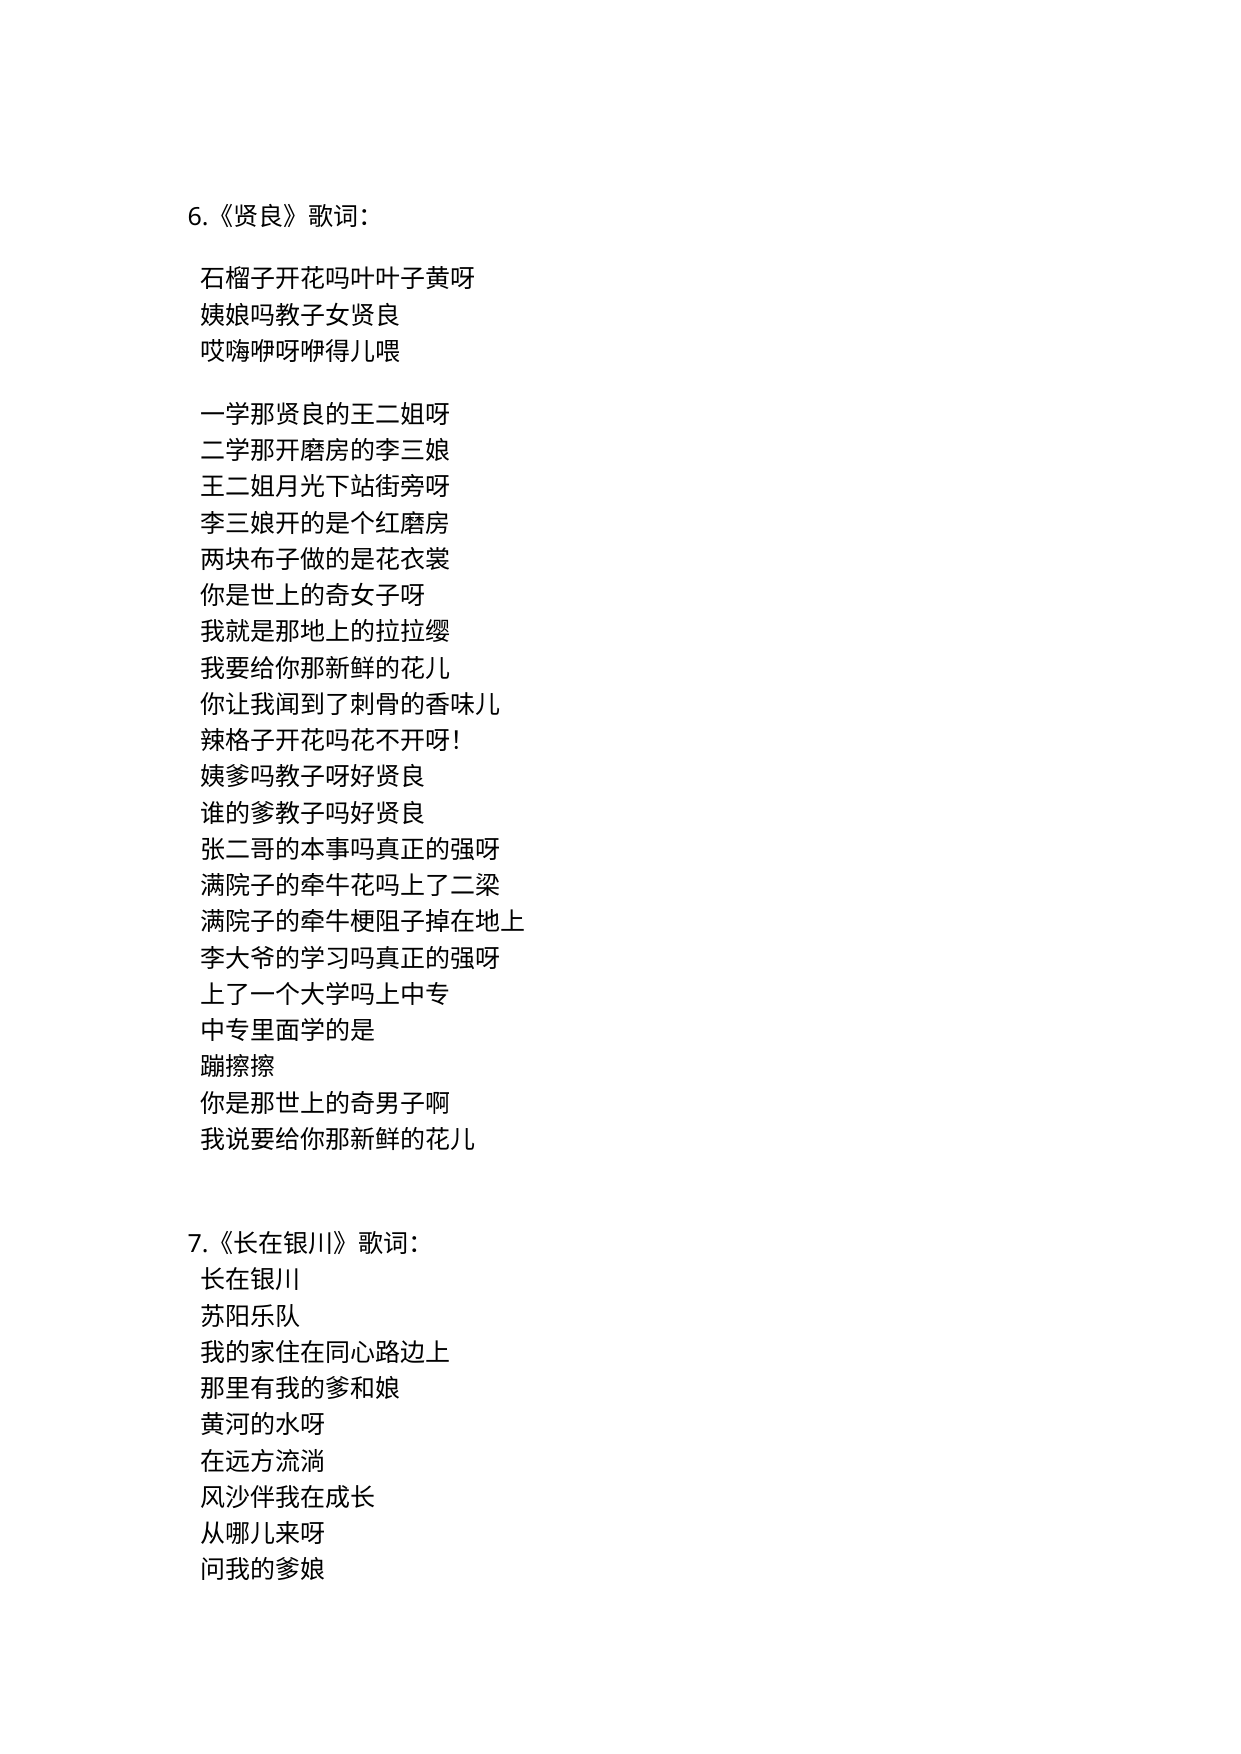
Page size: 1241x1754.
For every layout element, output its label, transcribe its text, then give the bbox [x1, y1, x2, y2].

text 从哪儿来呀 [187, 1514, 1053, 1550]
text 石榴子开花吗叶叶子黄呀 [187, 259, 1053, 295]
text 你是那世上的奇男子啊 [187, 1083, 1053, 1119]
text 两块布子做的是花衣裳 [187, 539, 1053, 576]
text 二学那开磨房的李三娘 [187, 431, 1053, 467]
text 我说要给你那新鲜的花儿 [187, 1119, 1053, 1156]
text 姨娘吗教子女贤良 [187, 295, 1053, 331]
text 上了一个大学吗上中专 [187, 974, 1053, 1011]
text 李三娘开的是个红磨房 [187, 503, 1053, 539]
text 满院子的牵牛梗阻子掉在地上 [187, 902, 1053, 938]
text 在远方流淌 [187, 1441, 1053, 1477]
text 哎嗨咿呀咿得儿喂 [187, 331, 1053, 368]
text 你是世上的奇女子呀 [187, 576, 1053, 612]
text 我要给你那新鲜的花儿 [187, 648, 1053, 684]
text 一学那贤良的王二姐呀 [187, 394, 1053, 431]
text 7.《长在银川》歌词： [187, 1224, 1053, 1260]
text 问我的爹娘 [187, 1550, 1053, 1586]
text 我就是那地上的拉拉缨 [187, 612, 1053, 648]
text 姨爹吗教子呀好贤良 [187, 757, 1053, 793]
text 中专里面学的是 [187, 1011, 1053, 1047]
text 风沙伴我在成长 [187, 1477, 1053, 1514]
text 满院子的牵牛花吗上了二梁 [187, 866, 1053, 902]
text 李大爷的学习吗真正的强呀 [187, 938, 1053, 974]
text 你让我闻到了刺骨的香味儿 [187, 684, 1053, 721]
text 苏阳乐队 [187, 1296, 1053, 1332]
text 张二哥的本事吗真正的强呀 [187, 829, 1053, 866]
text 王二姐月光下站街旁呀 [187, 467, 1053, 503]
text 谁的爹教子吗好贤良 [187, 793, 1053, 829]
text 长在银川 [187, 1260, 1053, 1296]
text 蹦擦擦 [187, 1047, 1053, 1083]
text 那里有我的爹和娘 [187, 1369, 1053, 1405]
text 我的家住在同心路边上 [187, 1332, 1053, 1369]
text 6.《贤良》歌词： [187, 196, 1053, 232]
text 黄河的水呀 [187, 1405, 1053, 1441]
text 辣格子开花吗花不开呀！ [187, 721, 1053, 757]
